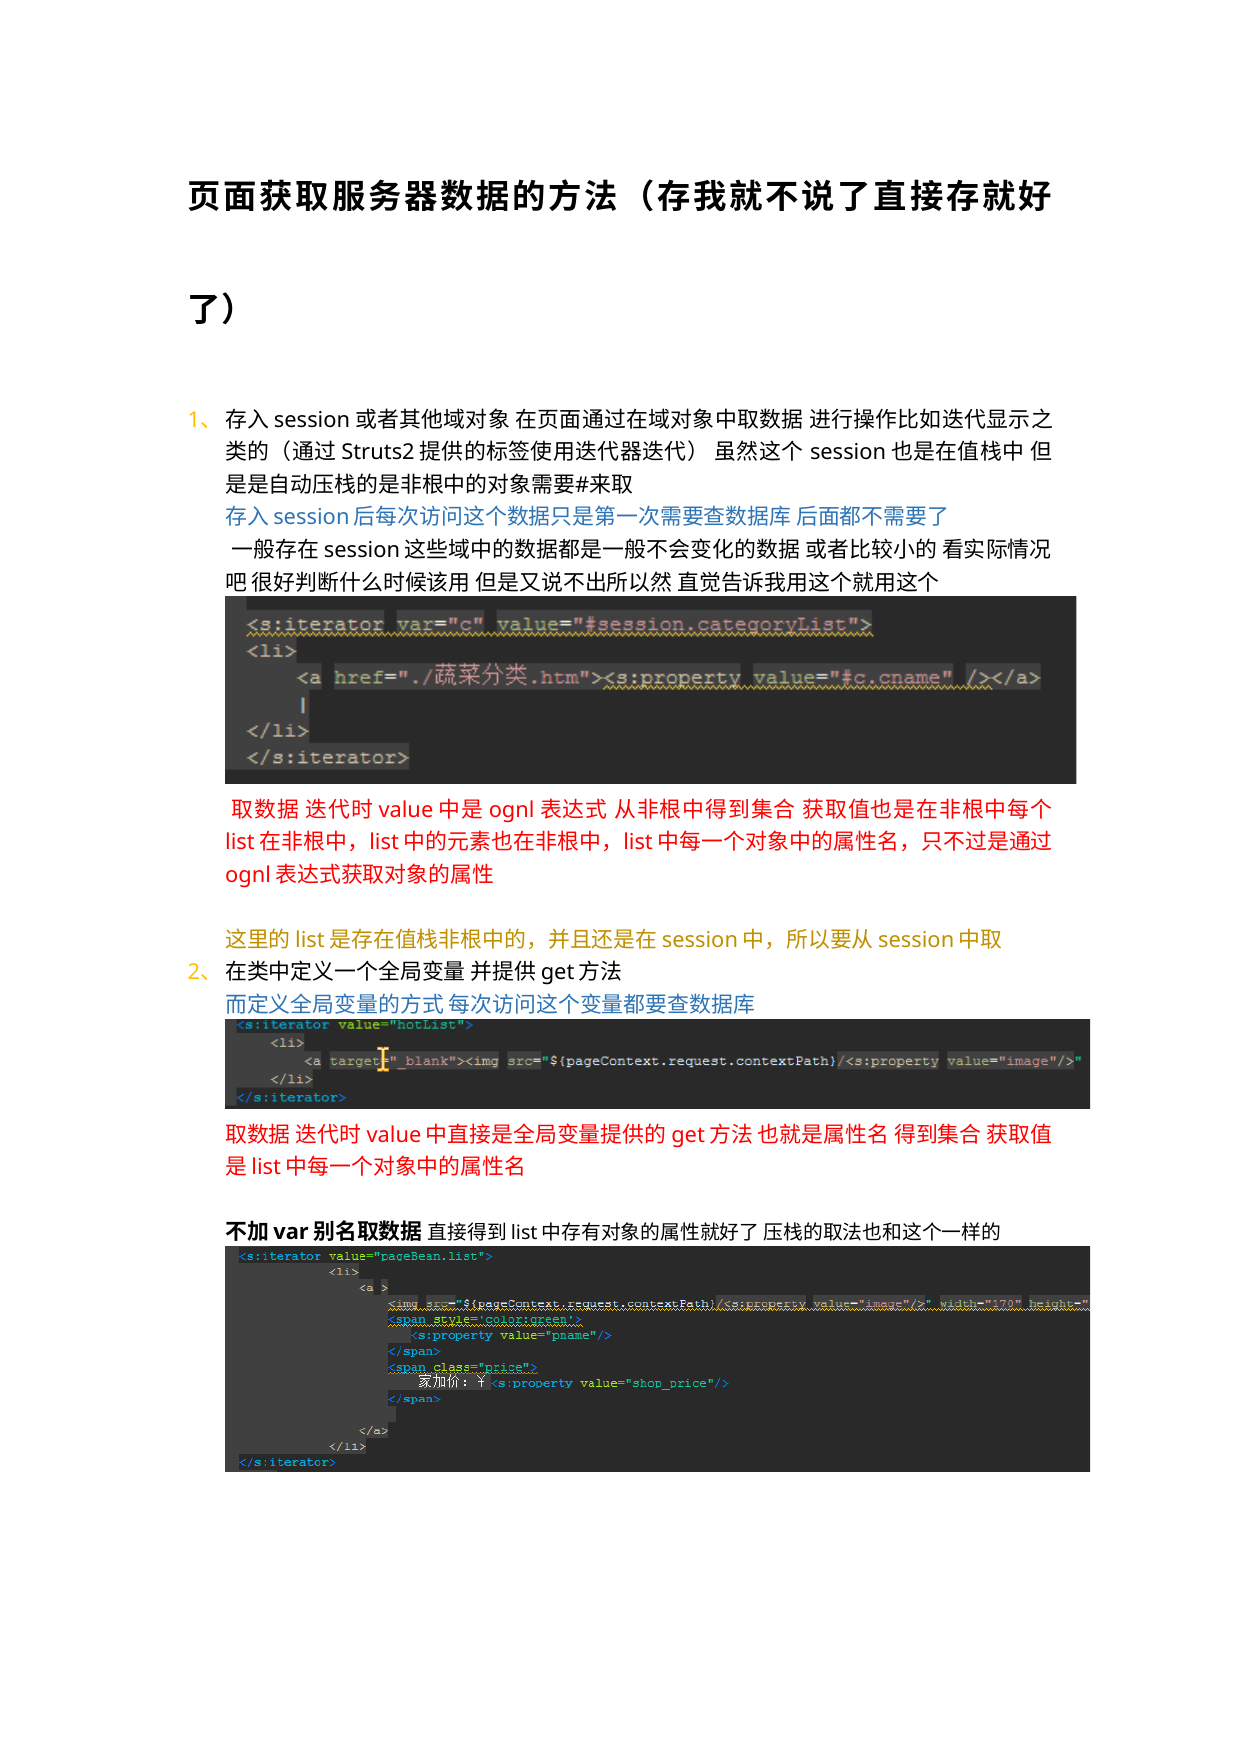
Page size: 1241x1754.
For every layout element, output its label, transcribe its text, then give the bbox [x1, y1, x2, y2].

text 不加var别名取数据 直接得到list中存有对象的属性就好了 压栈的取法也和这个一样的 [225, 1214, 1053, 1246]
list 存入session后每次访问这个数据只是第一次需要查数据库 后面都不需要了 [225, 499, 1053, 532]
text 取数据 迭代时 value中直接是全局变量提供的get方法 也就是属性名 得到集合 获取值是list中每一个对象中的属性名 [225, 1117, 1053, 1182]
list 这里的list是存在值栈非根中的，并且还是在session中，所以要从session中取 [225, 922, 1053, 954]
list 一般存在session这些域中的数据都是一般不会变化的数据 或者比较小的 看实际情况吧 很好判断什么时候该用 但是又说不出所以然 直觉告诉我用这个就用这个 [225, 532, 1053, 596]
picture [225, 1019, 1091, 1109]
list 存入session或者其他域对象 在页面通过在域对象中取数据 进行操作比如迭代显示之类的（通过Struts2提供的标签使用迭代器迭代） 虽然这个session也是在值栈中 但是是自动压栈的是非根中的对象需要#来取 [187, 402, 1053, 499]
list 在类中定义一个全局变量 并提供get方法 [187, 954, 1053, 987]
picture [225, 1246, 1091, 1472]
list 取数据 迭代时value中是ognl表达式 从非根中得到集合 获取值也是在非根中每个list在非根中，list中的元素也在非根中，list中每一个对象中的属性名，只不过是通过ognl表达式获取对象的属性 [225, 792, 1053, 889]
picture [225, 596, 1077, 784]
subtitle 页面获取服务器数据的方法（存我就不说了直接存就好了） [187, 162, 1053, 339]
text 而定义全局变量的方式 每次访问这个变量都要查数据库 [187, 987, 1053, 1019]
